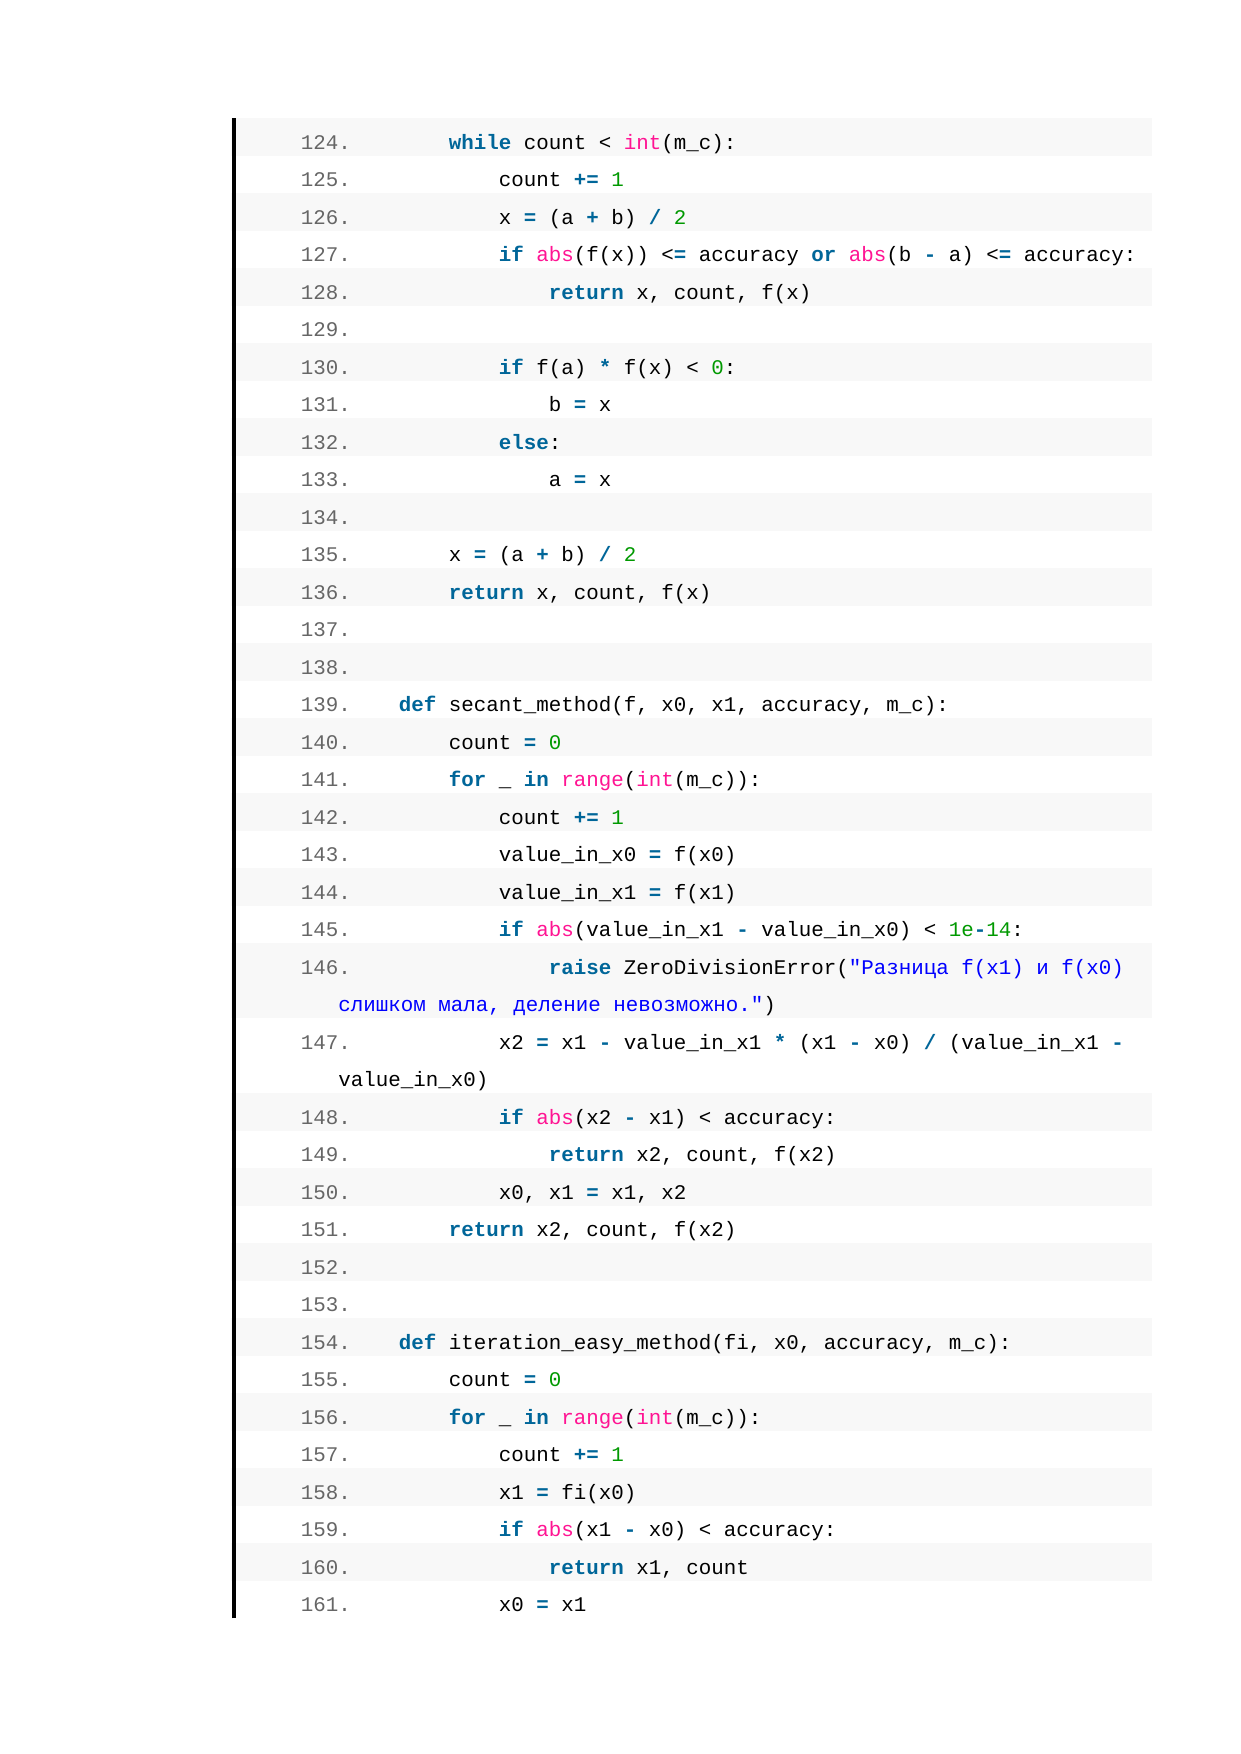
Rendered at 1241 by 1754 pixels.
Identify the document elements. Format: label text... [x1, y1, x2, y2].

list return x2, count, f(x2) [236, 1206, 1152, 1243]
list while count < int(m_c): [236, 118, 1152, 156]
list raise ZeroDivisionError("Разница f(x1) и f(x0) слишком мала, деление невозможно.") [236, 943, 1152, 1018]
list return x2, count, f(x2) [236, 1131, 1152, 1168]
list x = (a + b) / 2 [236, 531, 1152, 568]
list if abs(x2 - x1) < accuracy: [236, 1093, 1152, 1131]
list b = x [236, 381, 1152, 418]
list def iteration_easy_method(fi, x0, accuracy, m_c): [236, 1318, 1152, 1356]
list x1 = fi(x0) [236, 1468, 1152, 1506]
list if abs(value_in_x1 - value_in_x0) < 1e-14: [236, 906, 1152, 943]
list a = x [236, 456, 1152, 493]
list value_in_x0 = f(x0) [236, 831, 1152, 868]
list count = 0 [236, 718, 1152, 756]
list def secant_method(f, x0, x1, accuracy, m_c): [236, 681, 1152, 718]
list for _ in range(int(m_c)): [236, 1393, 1152, 1431]
list for _ in range(int(m_c)): [236, 756, 1152, 793]
list value_in_x1 = f(x1) [236, 868, 1152, 906]
list return x1, count [236, 1543, 1152, 1581]
list count += 1 [236, 1431, 1152, 1468]
list return x, count, f(x) [236, 568, 1152, 606]
list if abs(f(x)) <= accuracy or abs(b - a) <= accuracy: [236, 231, 1152, 268]
list x2 = x1 - value_in_x1 * (x1 - x0) / (value_in_x1 - value_in_x0) [236, 1018, 1152, 1093]
list x0, x1 = x1, x2 [236, 1168, 1152, 1206]
list count += 1 [236, 793, 1152, 831]
list x0 = x1 [236, 1581, 1152, 1618]
list if f(a) * f(x) < 0: [236, 343, 1152, 381]
list return x, count, f(x) [236, 268, 1152, 306]
list count += 1 [236, 156, 1152, 193]
list count = 0 [236, 1356, 1152, 1393]
list else: [236, 418, 1152, 456]
list if abs(x1 - x0) < accuracy: [236, 1506, 1152, 1543]
list x = (a + b) / 2 [236, 193, 1152, 231]
